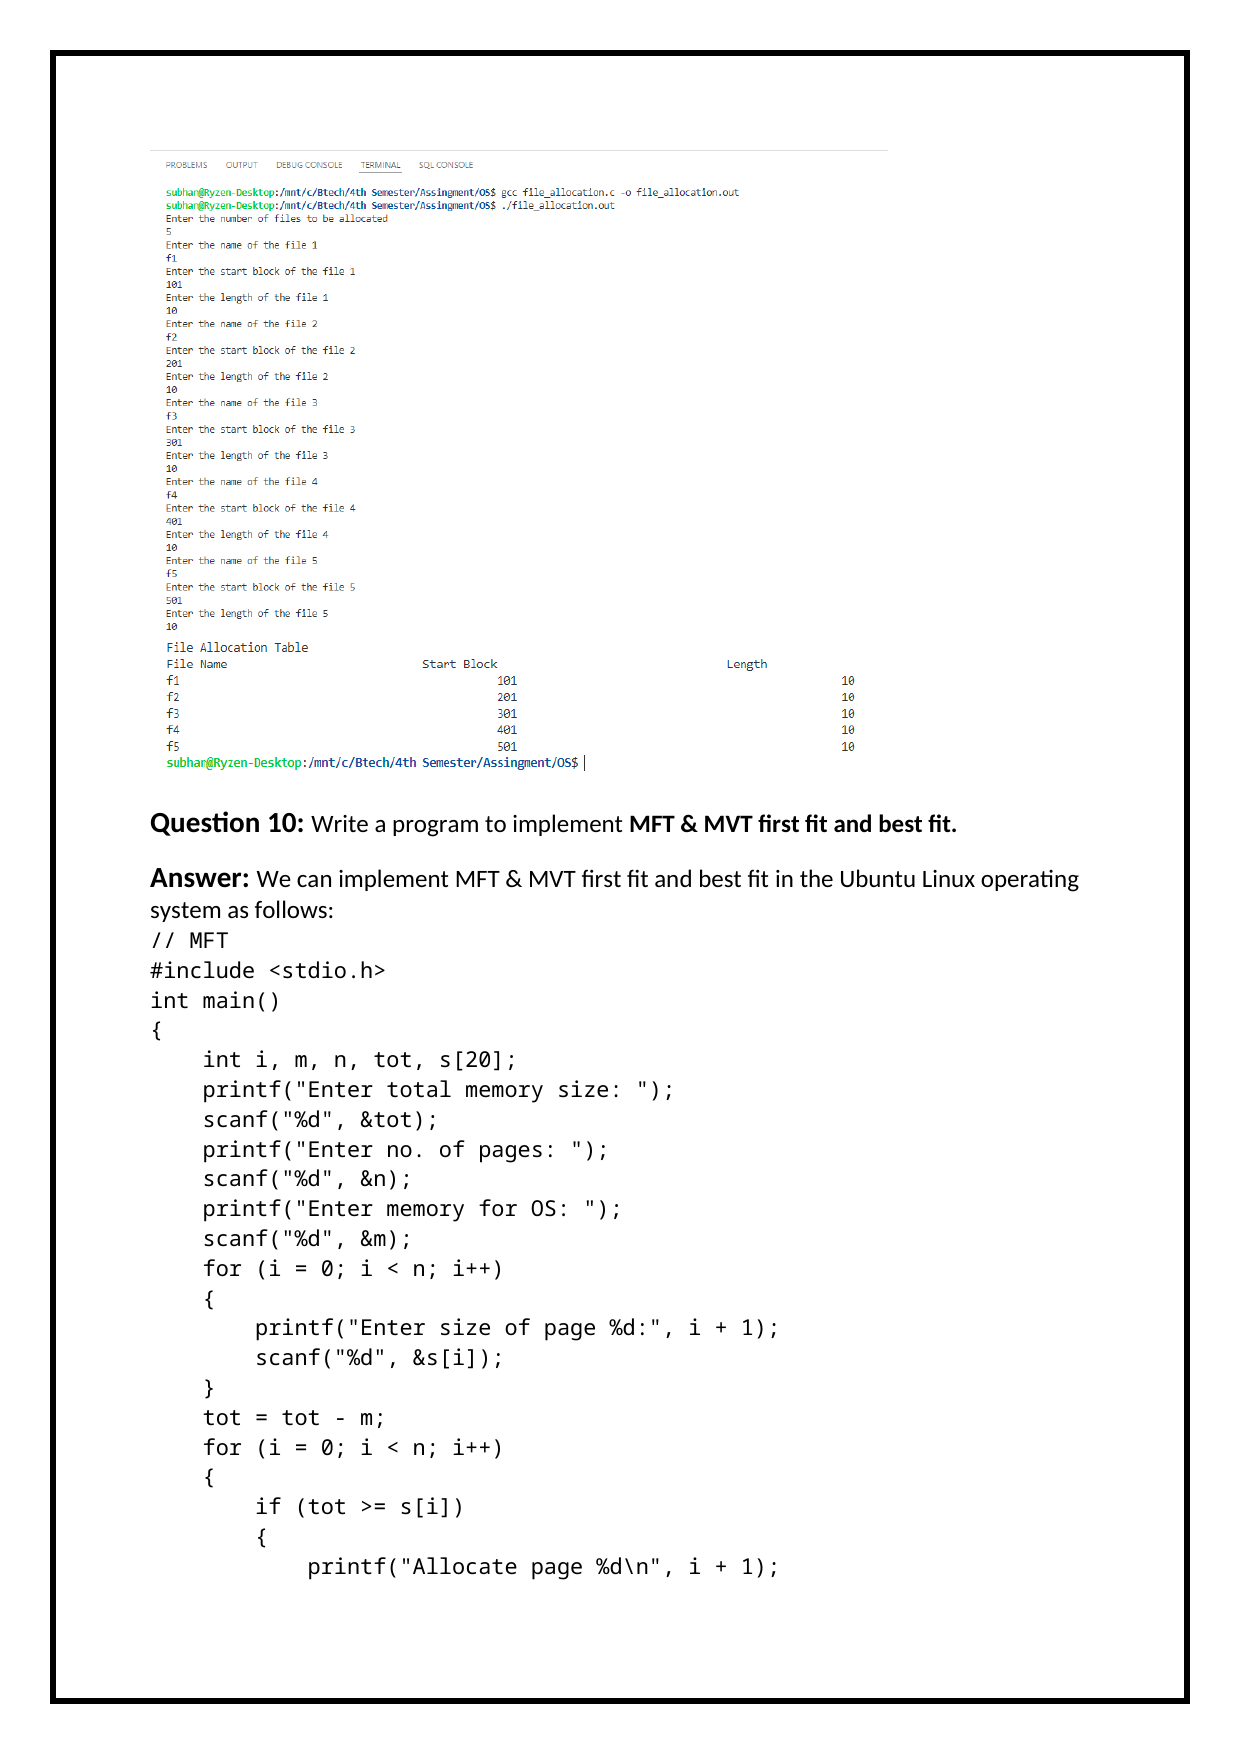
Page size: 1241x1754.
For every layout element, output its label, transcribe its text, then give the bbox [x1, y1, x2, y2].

text { [150, 1283, 1090, 1312]
picture [150, 636, 907, 785]
picture [150, 150, 889, 635]
text printf("Enter no. of pages: "); [150, 1134, 1090, 1163]
text scanf("%d", &tot); [150, 1104, 1090, 1134]
text printf("Allocate page %d\n", i + 1); [150, 1551, 1090, 1581]
text int i, m, n, tot, s[20]; [150, 1044, 1090, 1074]
text { [150, 1014, 1090, 1044]
text scanf("%d", &m); [150, 1223, 1090, 1253]
text printf("Enter memory for OS: "); [150, 1193, 1090, 1223]
text for (i = 0; i < n; i++) [150, 1253, 1090, 1283]
text #include <stdio.h> [150, 955, 1090, 985]
text scanf("%d", &s[i]); [150, 1342, 1090, 1372]
text { [150, 1521, 1090, 1551]
text for (i = 0; i < n; i++) [150, 1432, 1090, 1461]
text Question 10: Write a program to implement MFT & MVT first fit and best fit. [150, 804, 1090, 839]
text int main() [150, 985, 1090, 1014]
text Answer: We can implement MFT & MVT first fit and best fit in the Ubuntu Linux operating system as follows: [150, 859, 1090, 925]
text printf("Enter size of page %d:", i + 1); [150, 1312, 1090, 1342]
text } [150, 1372, 1090, 1402]
text { [150, 1461, 1090, 1491]
text tot = tot - m; [150, 1402, 1090, 1432]
text if (tot >= s[i]) [150, 1491, 1090, 1521]
text scanf("%d", &n); [150, 1163, 1090, 1193]
text // MFT [150, 925, 1090, 955]
text printf("Enter total memory size: "); [150, 1074, 1090, 1104]
